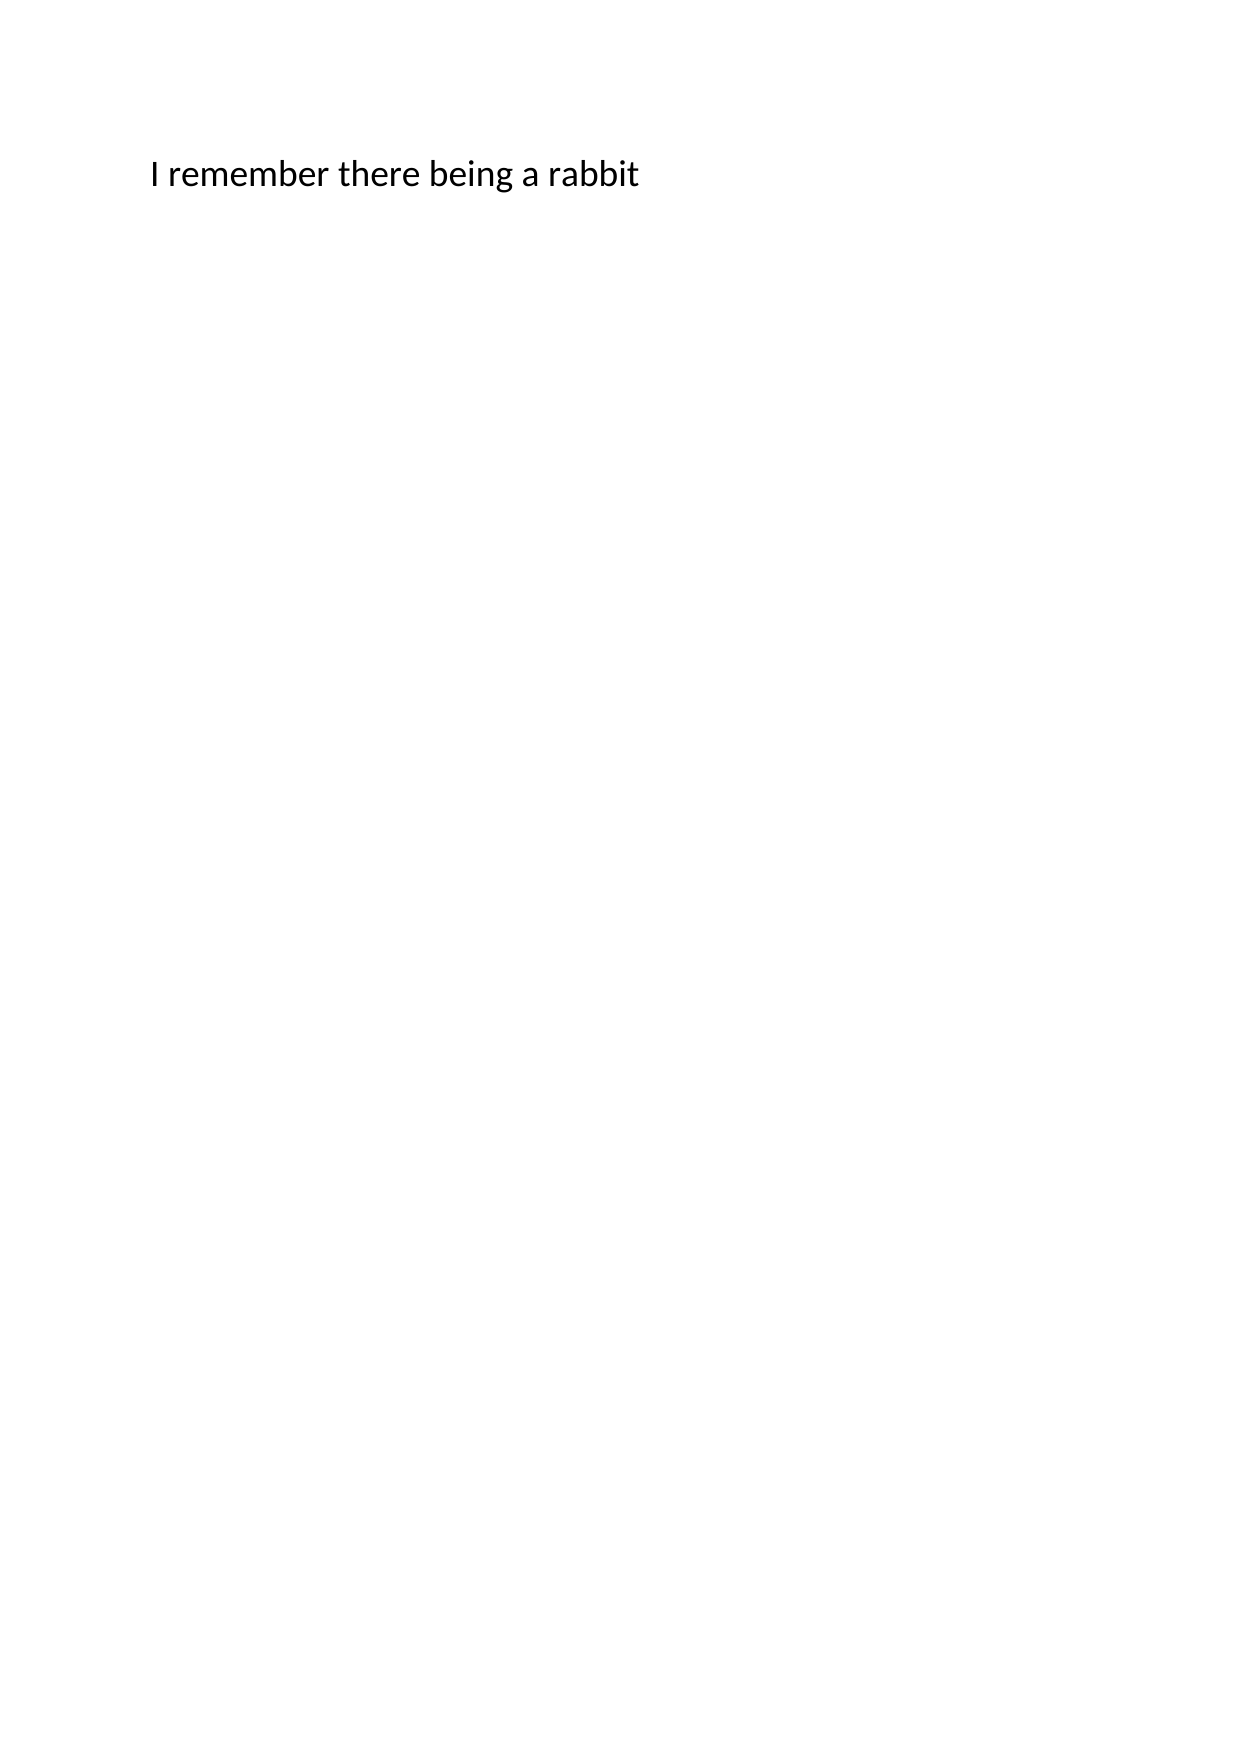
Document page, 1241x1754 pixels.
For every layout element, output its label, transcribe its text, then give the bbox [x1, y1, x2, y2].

text I remember there being a rabbit [150, 150, 1090, 196]
